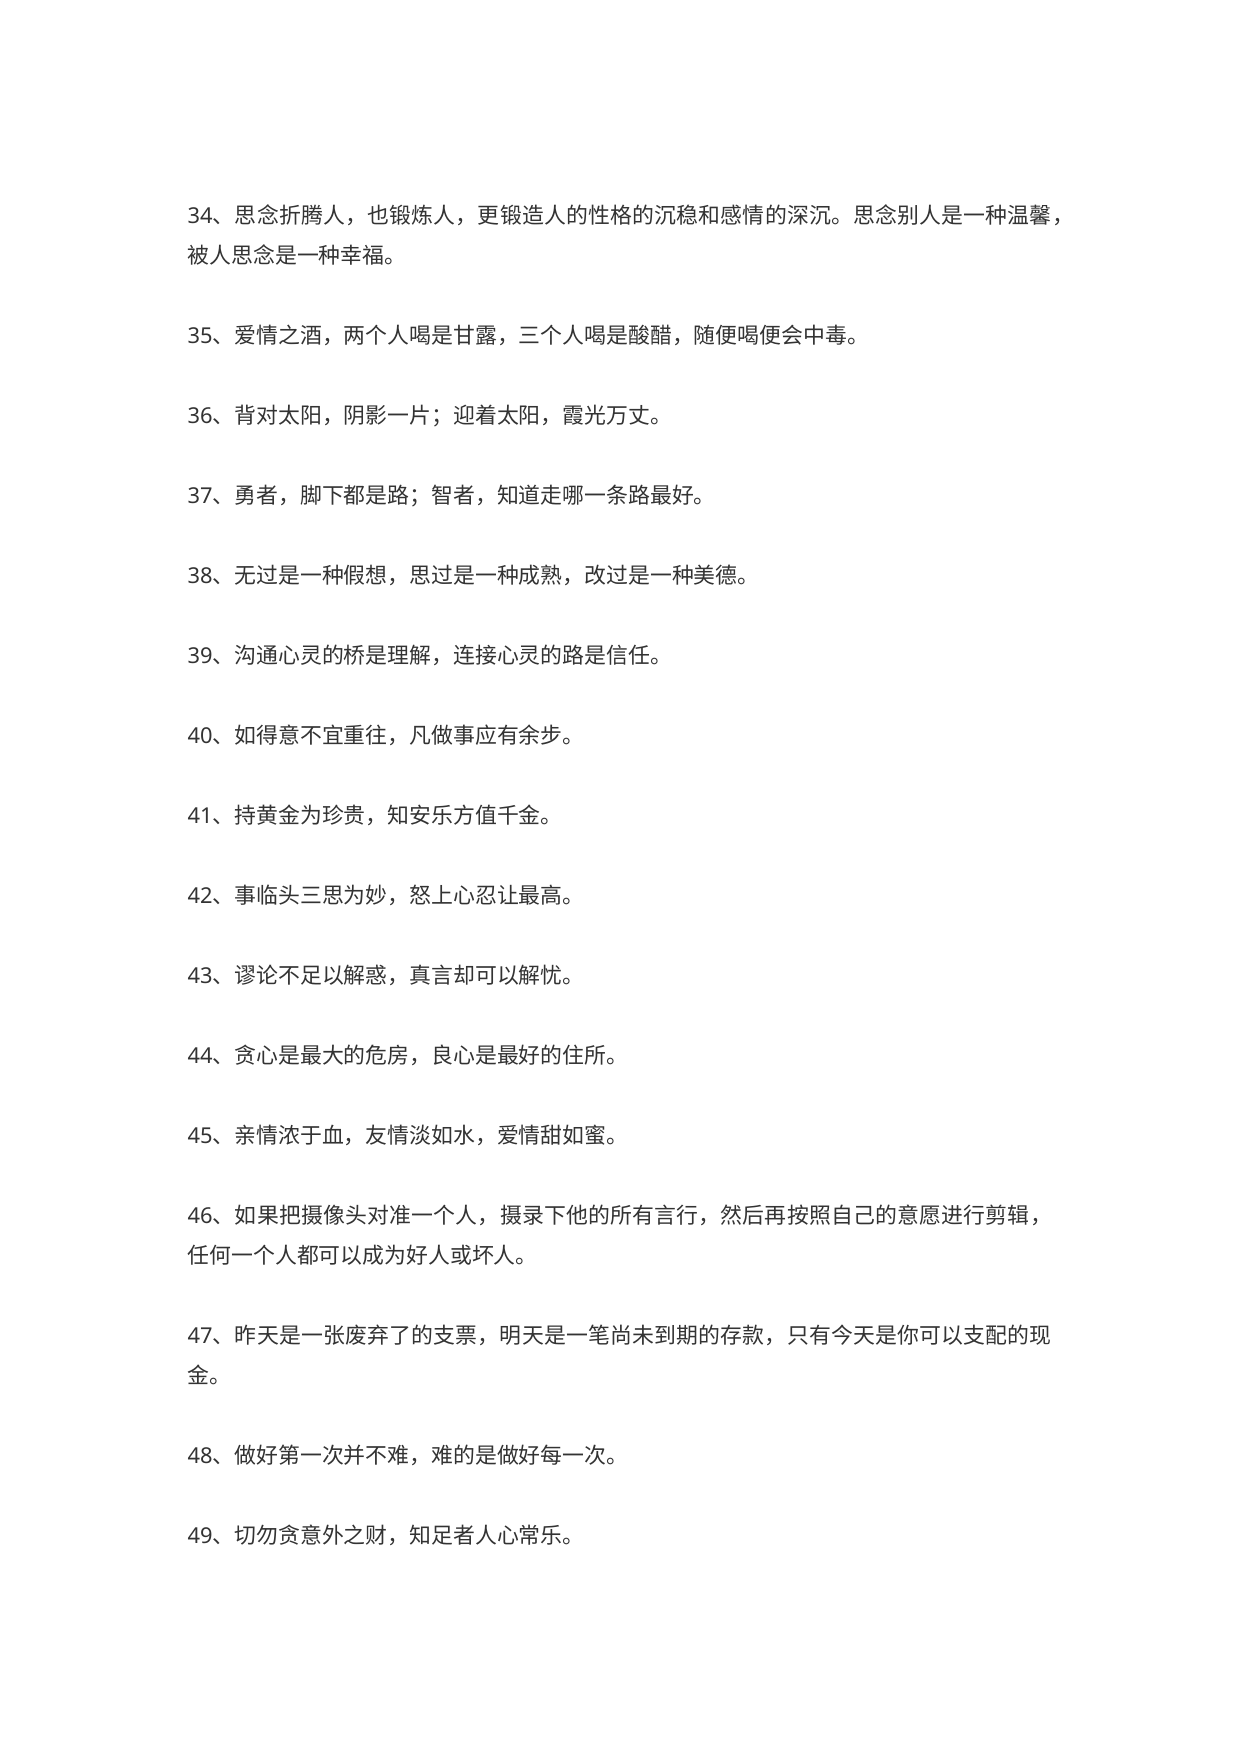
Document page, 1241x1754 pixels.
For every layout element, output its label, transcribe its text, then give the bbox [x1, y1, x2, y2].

text 34、思念折腾人，也锻炼人，更锻造人的性格的沉稳和感情的深沉。思念别人是一种温馨，被人思念是一种幸福。 [187, 150, 1053, 270]
text 46、如果把摄像头对准一个人，摄录下他的所有言行，然后再按照自己的意愿进行剪辑，任何一个人都可以成为好人或坏人。 [187, 1150, 1053, 1270]
text 42、事临头三思为妙，怒上心忍让最高。 [187, 830, 1053, 910]
text 35、爱情之酒，两个人喝是甘露，三个人喝是酸醋，随便喝便会中毒。 [187, 270, 1053, 350]
text 49、切勿贪意外之财，知足者人心常乐。 [187, 1470, 1053, 1550]
text 36、背对太阳，阴影一片；迎着太阳，霞光万丈。 [187, 350, 1053, 430]
text 41、持黄金为珍贵，知安乐方值千金。 [187, 750, 1053, 830]
text 45、亲情浓于血，友情淡如水，爱情甜如蜜。 [187, 1070, 1053, 1150]
text 37、勇者，脚下都是路；智者，知道走哪一条路最好。 [187, 430, 1053, 510]
text 38、无过是一种假想，思过是一种成熟，改过是一种美德。 [187, 510, 1053, 590]
text 47、昨天是一张废弃了的支票，明天是一笔尚未到期的存款，只有今天是你可以支配的现金。 [187, 1270, 1053, 1390]
text 39、沟通心灵的桥是理解，连接心灵的路是信任。 [187, 590, 1053, 670]
text 43、谬论不足以解惑，真言却可以解忧。 [187, 910, 1053, 990]
text 40、如得意不宜重往，凡做事应有余步。 [187, 670, 1053, 750]
text 44、贪心是最大的危房，良心是最好的住所。 [187, 990, 1053, 1070]
text 48、做好第一次并不难，难的是做好每一次。 [187, 1390, 1053, 1470]
